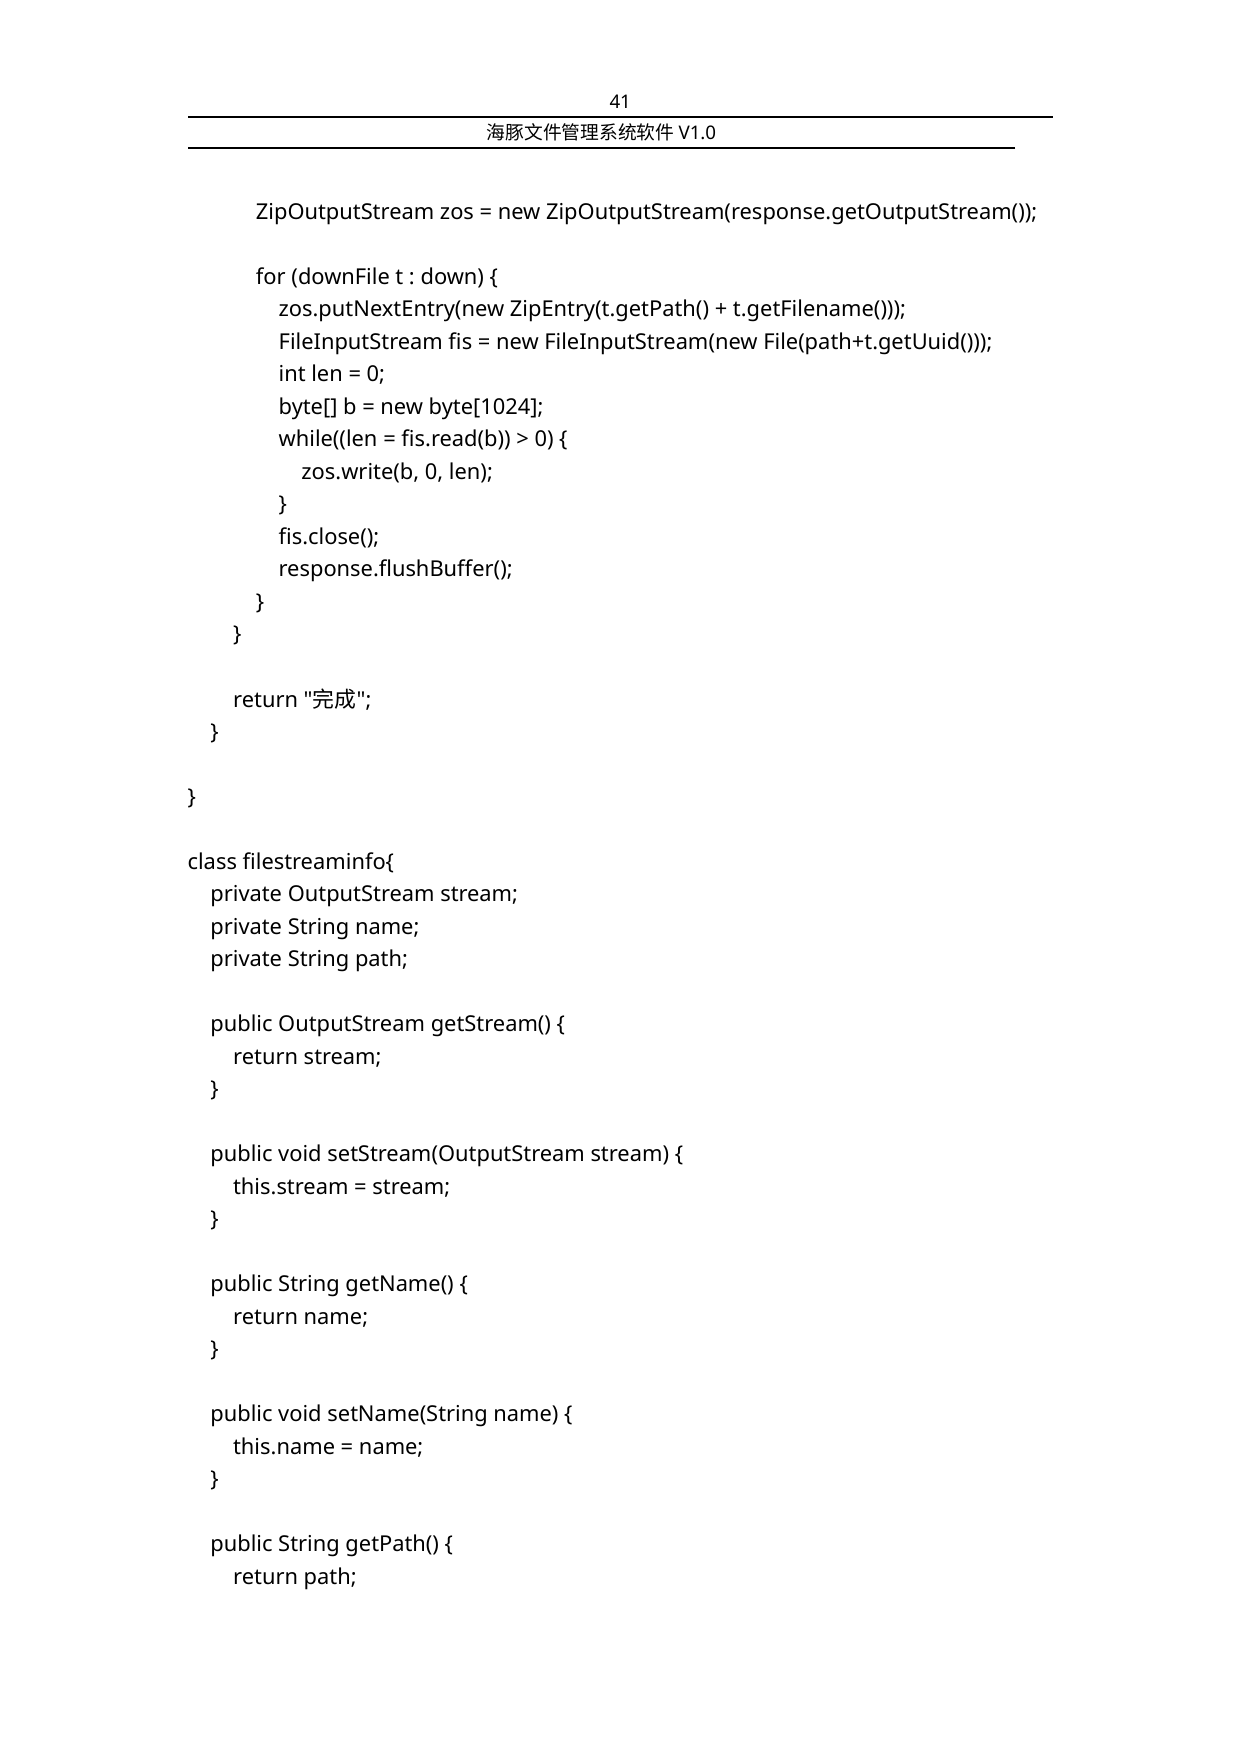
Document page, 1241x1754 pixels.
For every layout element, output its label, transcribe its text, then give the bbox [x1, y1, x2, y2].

text fis.close(); [187, 519, 1053, 552]
text class filestreaminfo{ [187, 844, 1053, 877]
text return stream; [187, 1039, 1053, 1072]
text private OutputStream stream; [187, 877, 1053, 909]
text return "完成"; [187, 682, 1053, 714]
text public void setStream(OutputStream stream) { [187, 1137, 1053, 1169]
text } [187, 487, 1053, 519]
text public void setName(String name) { [187, 1397, 1053, 1429]
text this.stream = stream; [187, 1169, 1053, 1202]
text } [187, 1332, 1053, 1364]
text } [187, 1072, 1053, 1104]
text } [187, 584, 1053, 617]
text response.flushBuffer(); [187, 552, 1053, 584]
text for (downFile t : down) { [187, 259, 1053, 292]
text private String name; [187, 909, 1053, 942]
text zos.putNextEntry(new ZipEntry(t.getPath() + t.getFilename())); [187, 292, 1053, 324]
text this.name = name; [187, 1429, 1053, 1462]
text FileInputStream fis = new FileInputStream(new File(path+t.getUuid())); [187, 324, 1053, 357]
text public String getName() { [187, 1267, 1053, 1299]
text zos.write(b, 0, len); [187, 454, 1053, 487]
text return path; [187, 1559, 1053, 1592]
text } [187, 617, 1053, 649]
text } [187, 1202, 1053, 1234]
text while((len = fis.read(b)) > 0) { [187, 422, 1053, 454]
text public OutputStream getStream() { [187, 1007, 1053, 1039]
text } [187, 1462, 1053, 1494]
text } [187, 714, 1053, 747]
text private String path; [187, 942, 1053, 974]
text return name; [187, 1299, 1053, 1332]
text byte[] b = new byte[1024]; [187, 389, 1053, 422]
text ZipOutputStream zos = new ZipOutputStream(response.getOutputStream()); [187, 194, 1053, 227]
text int len = 0; [187, 357, 1053, 389]
text } [187, 779, 1053, 812]
text public String getPath() { [187, 1527, 1053, 1559]
